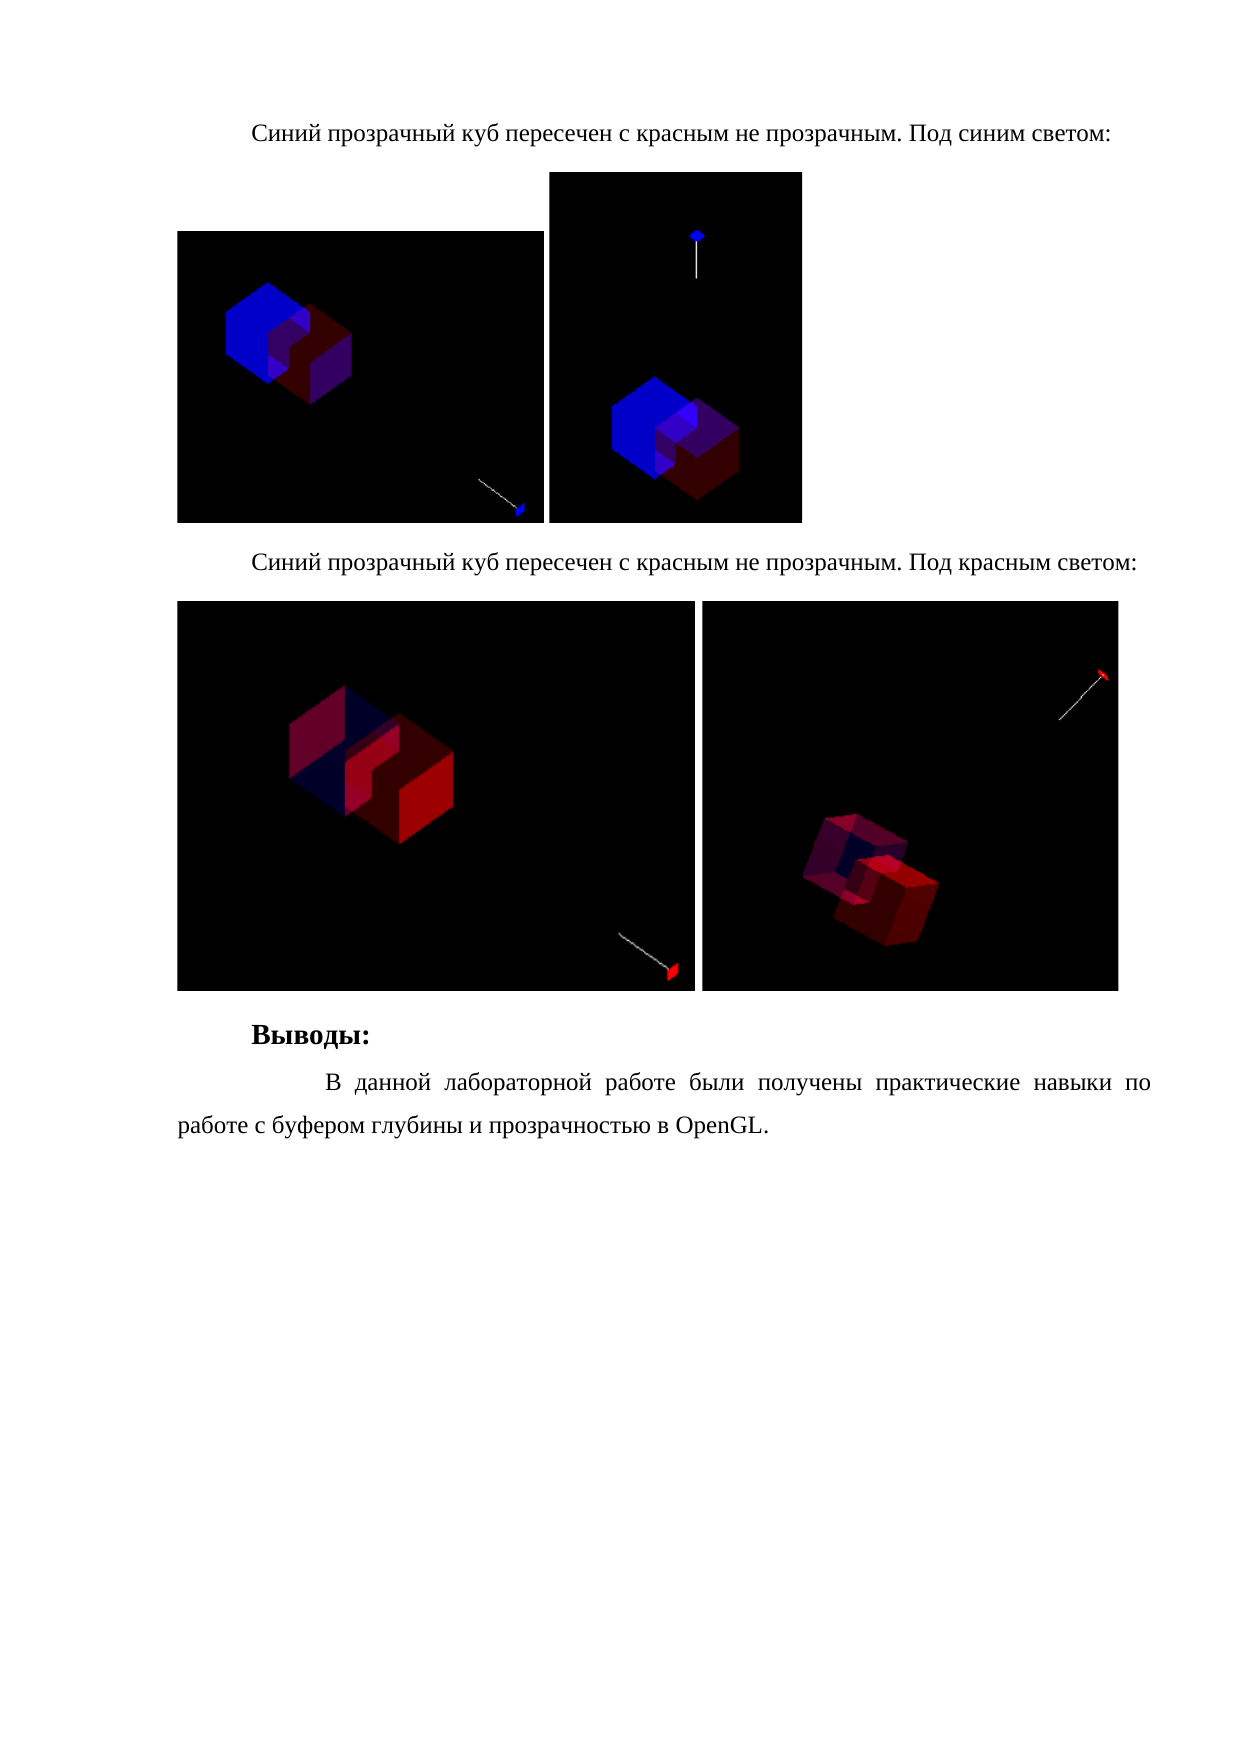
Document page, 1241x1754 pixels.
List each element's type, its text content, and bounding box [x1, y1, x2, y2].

text Синий прозрачный куб пересечен с красным не прозрачным. Под красным светом: [177, 547, 1152, 576]
picture [177, 231, 544, 523]
text В данной лабораторной работе были получены практические навыки по работе с буфером глубины и прозрачностью в OpenGL. [177, 1067, 1152, 1139]
picture [702, 601, 1119, 991]
picture [549, 172, 803, 523]
text Синий прозрачный куб пересечен с красным не прозрачным. Под синим светом: [177, 118, 1152, 147]
picture [177, 601, 695, 991]
text Выводы: [177, 1017, 1152, 1050]
